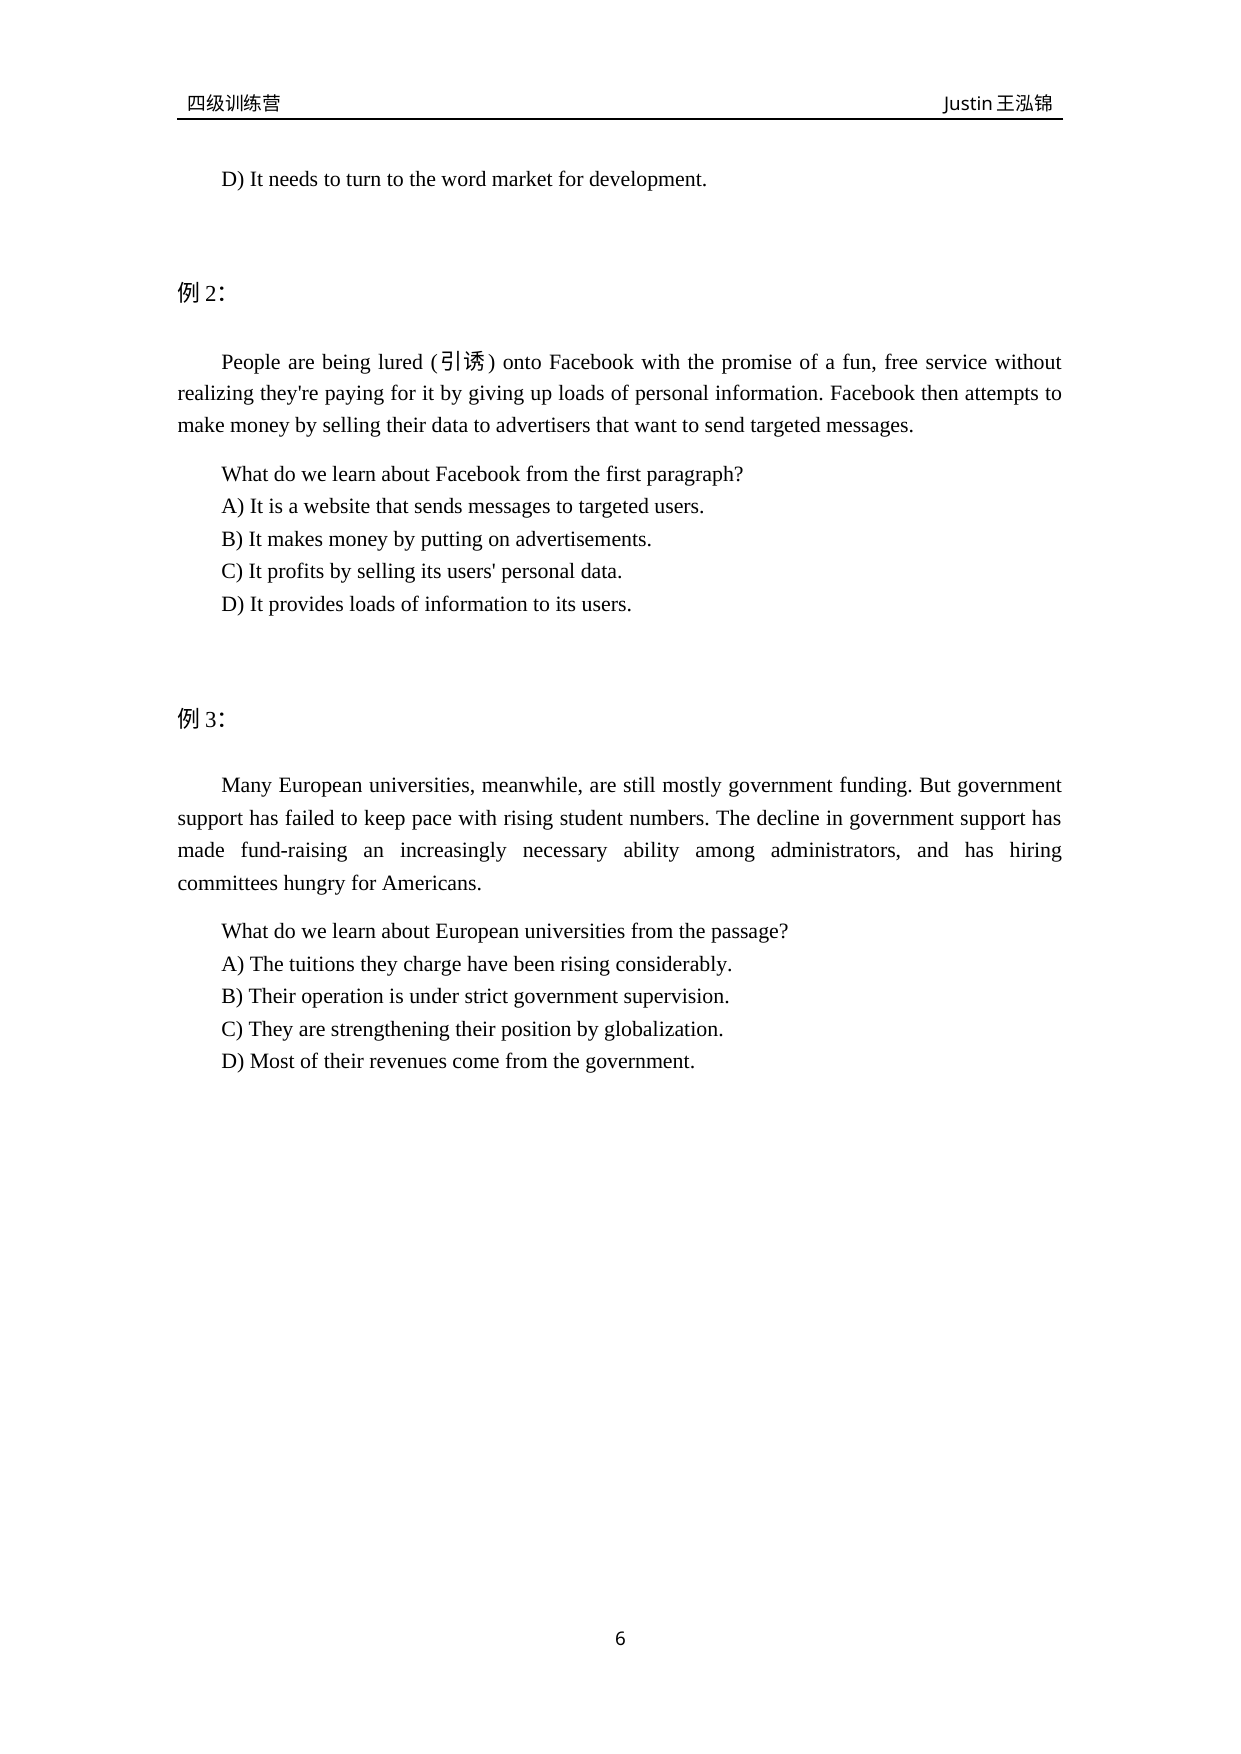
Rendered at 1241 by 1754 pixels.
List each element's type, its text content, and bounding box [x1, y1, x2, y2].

text D) Most of their revenues come from the government. [221, 1045, 1063, 1077]
text People are being lured (引诱) onto Facebook with the promise of a fun, free service without realizing they're paying for it by giving up loads of personal information. Facebook then attempts to make money by selling their data to advertisers that want to send targeted messages. [177, 343, 1063, 441]
text B) Their operation is under strict government supervision. [221, 980, 1063, 1012]
text What do we learn about European universities from the passage? [177, 915, 1063, 947]
text What do we learn about Facebook from the first paragraph? [177, 457, 1063, 489]
text Many European universities, meanwhile, are still mostly government funding. But government support has failed to keep pace with rising student numbers. The decline in government support has made fund-raising an increasingly necessary ability among administrators, and has hiring committees hungry for Americans. [177, 768, 1063, 898]
subtitle 例3： [177, 684, 1063, 749]
text D) It provides loads of information to its users. ‎ [221, 587, 1063, 619]
text C) They are strengthening their position by globalization. [221, 1012, 1063, 1045]
text D) It needs to turn to the word market for development. [177, 162, 1063, 194]
text B) It makes money by putting on advertisements. ‎ [221, 522, 1063, 554]
text A) It is a website that sends messages to targeted users. [177, 489, 1063, 522]
subtitle 例2： [177, 259, 1063, 324]
text C) It profits by selling its users' personal data. ‎ [221, 554, 1063, 587]
text A) The tuitions they charge have been rising considerably. [177, 947, 1063, 980]
